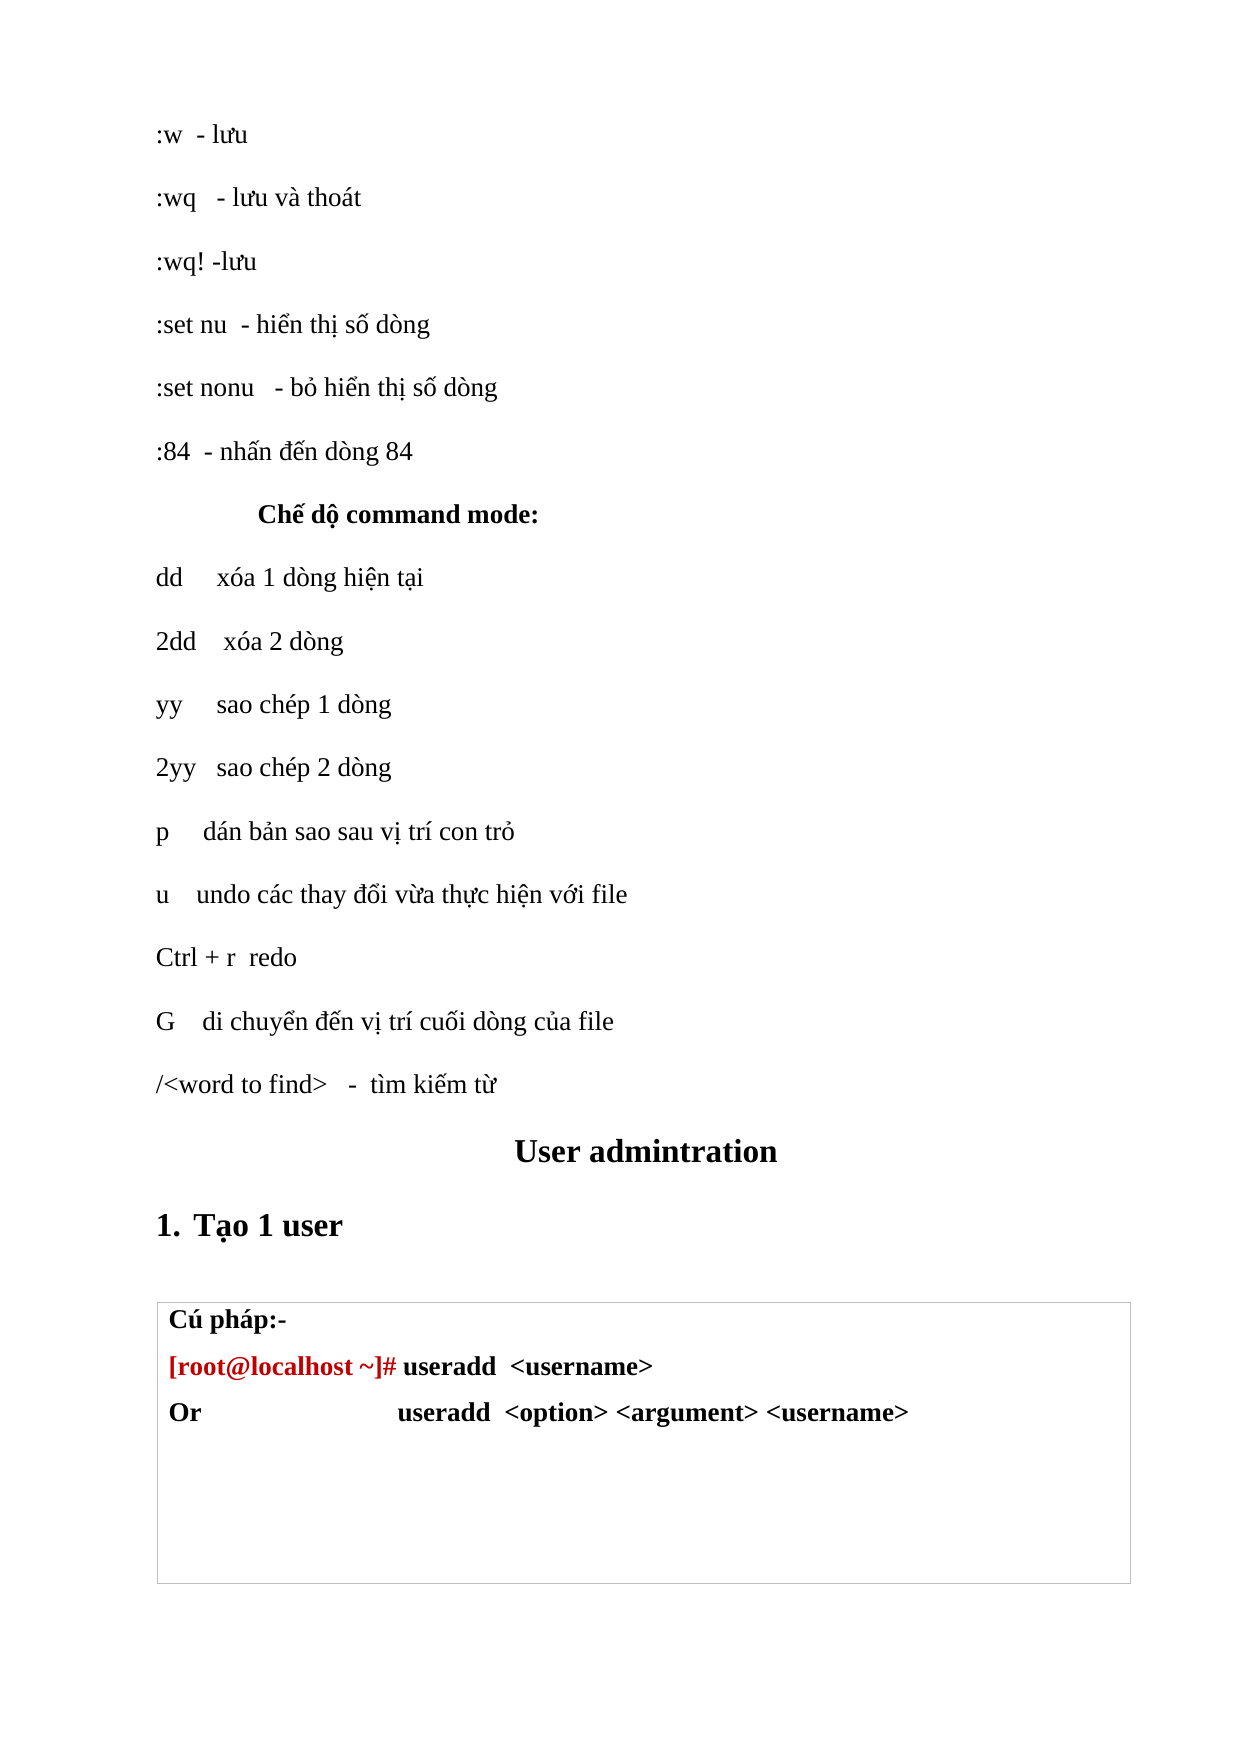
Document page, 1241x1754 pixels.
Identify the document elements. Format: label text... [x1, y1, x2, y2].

text Chế dộ command mode: [156, 498, 1122, 529]
text User admintration [156, 1131, 1122, 1170]
text 2yy sao chép 2 dòng [156, 751, 1122, 783]
text :wq - lưu và thoát [156, 181, 1122, 213]
text dd xóa 1 dòng hiện tại [156, 561, 1122, 593]
list Tạo 1 user [156, 1206, 1122, 1244]
text :w - lưu [156, 118, 1122, 149]
table_header Cú pháp:- [root@localhost ~]# useradd <username> Or useradd <option> <argument> <username> [158, 1303, 1130, 1583]
text :wq! -lưu [156, 245, 1122, 276]
text Ctrl + r redo [156, 941, 1122, 973]
text 2dd xóa 2 dòng [156, 625, 1122, 656]
text p dán bản sao sau vị trí con trỏ [156, 815, 1122, 846]
text :84 - nhấn đến dòng 84 [156, 435, 1122, 466]
text :set nonu - bỏ hiển thị số dòng [156, 371, 1122, 403]
text :set nu - hiển thị số dòng [156, 308, 1122, 339]
text /<word to find> - tìm kiếm từ [156, 1068, 1122, 1099]
text G di chuyển đến vị trí cuối dòng của file [156, 1005, 1122, 1036]
text u undo các thay đổi vừa thực hiện với file [156, 878, 1122, 909]
text yy sao chép 1 dòng [156, 688, 1122, 719]
